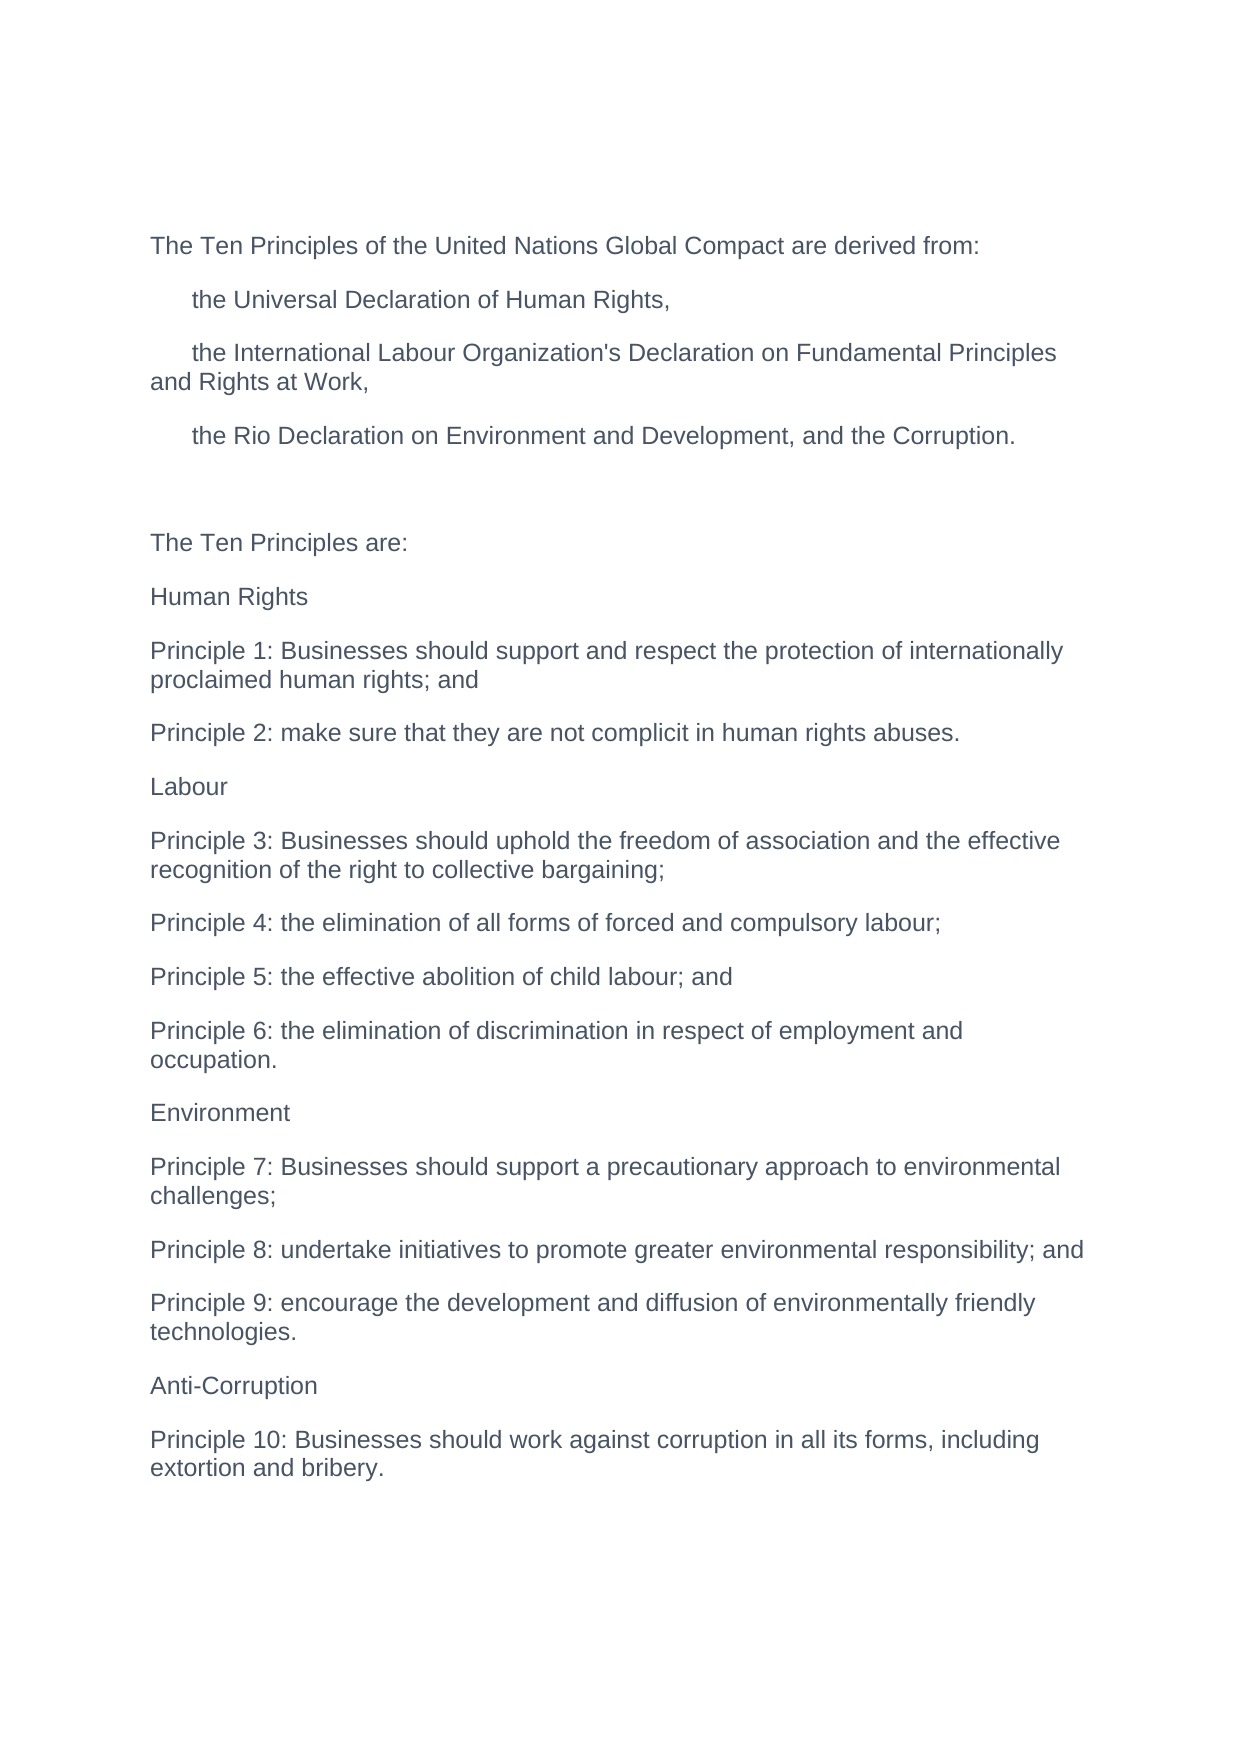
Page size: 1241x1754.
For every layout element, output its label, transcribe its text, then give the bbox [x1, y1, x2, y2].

text the Rio Declaration on Environment and Development, and the Corruption. [150, 394, 1090, 449]
text Human Rights [150, 555, 1090, 609]
text The Ten Principles of the United Nations Global Compact are derived from: [150, 204, 1090, 257]
text Principle 10: Businesses should work against corruption in all its forms, including extortion and bribery. [150, 1397, 1090, 1482]
text Principle 3: Businesses should uphold the freedom of association and the effective recognition of the right to collective bargaining; [150, 799, 1090, 881]
text Labour [150, 745, 1090, 799]
text The Ten Principles are: [150, 501, 1090, 555]
text Principle 7: Businesses should support a precautionary approach to environmental challenges; [150, 1125, 1090, 1207]
text Environment [150, 1071, 1090, 1125]
text Anti-Corruption [150, 1344, 1090, 1397]
text the Universal Declaration of Human Rights, [150, 257, 1090, 311]
text Principle 6: the elimination of discrimination in respect of employment and occupation. [150, 989, 1090, 1071]
text Principle 2: make sure that they are not complicit in human rights abuses. [150, 691, 1090, 745]
text Principle 4: the elimination of all forms of forced and compulsory labour; [150, 881, 1090, 935]
text Principle 8: undertake initiatives to promote greater environmental responsibility; and [150, 1207, 1090, 1261]
text Principle 5: the effective abolition of child labour; and [150, 935, 1090, 989]
text Principle 9: encourage the development and diffusion of environmentally friendly technologies. [150, 1261, 1090, 1344]
text the International Labour Organization's Declaration on Fundamental Principles and Rights at Work, [150, 311, 1090, 394]
text Principle 1: Businesses should support and respect the protection of internationally proclaimed human rights; and [150, 609, 1090, 691]
